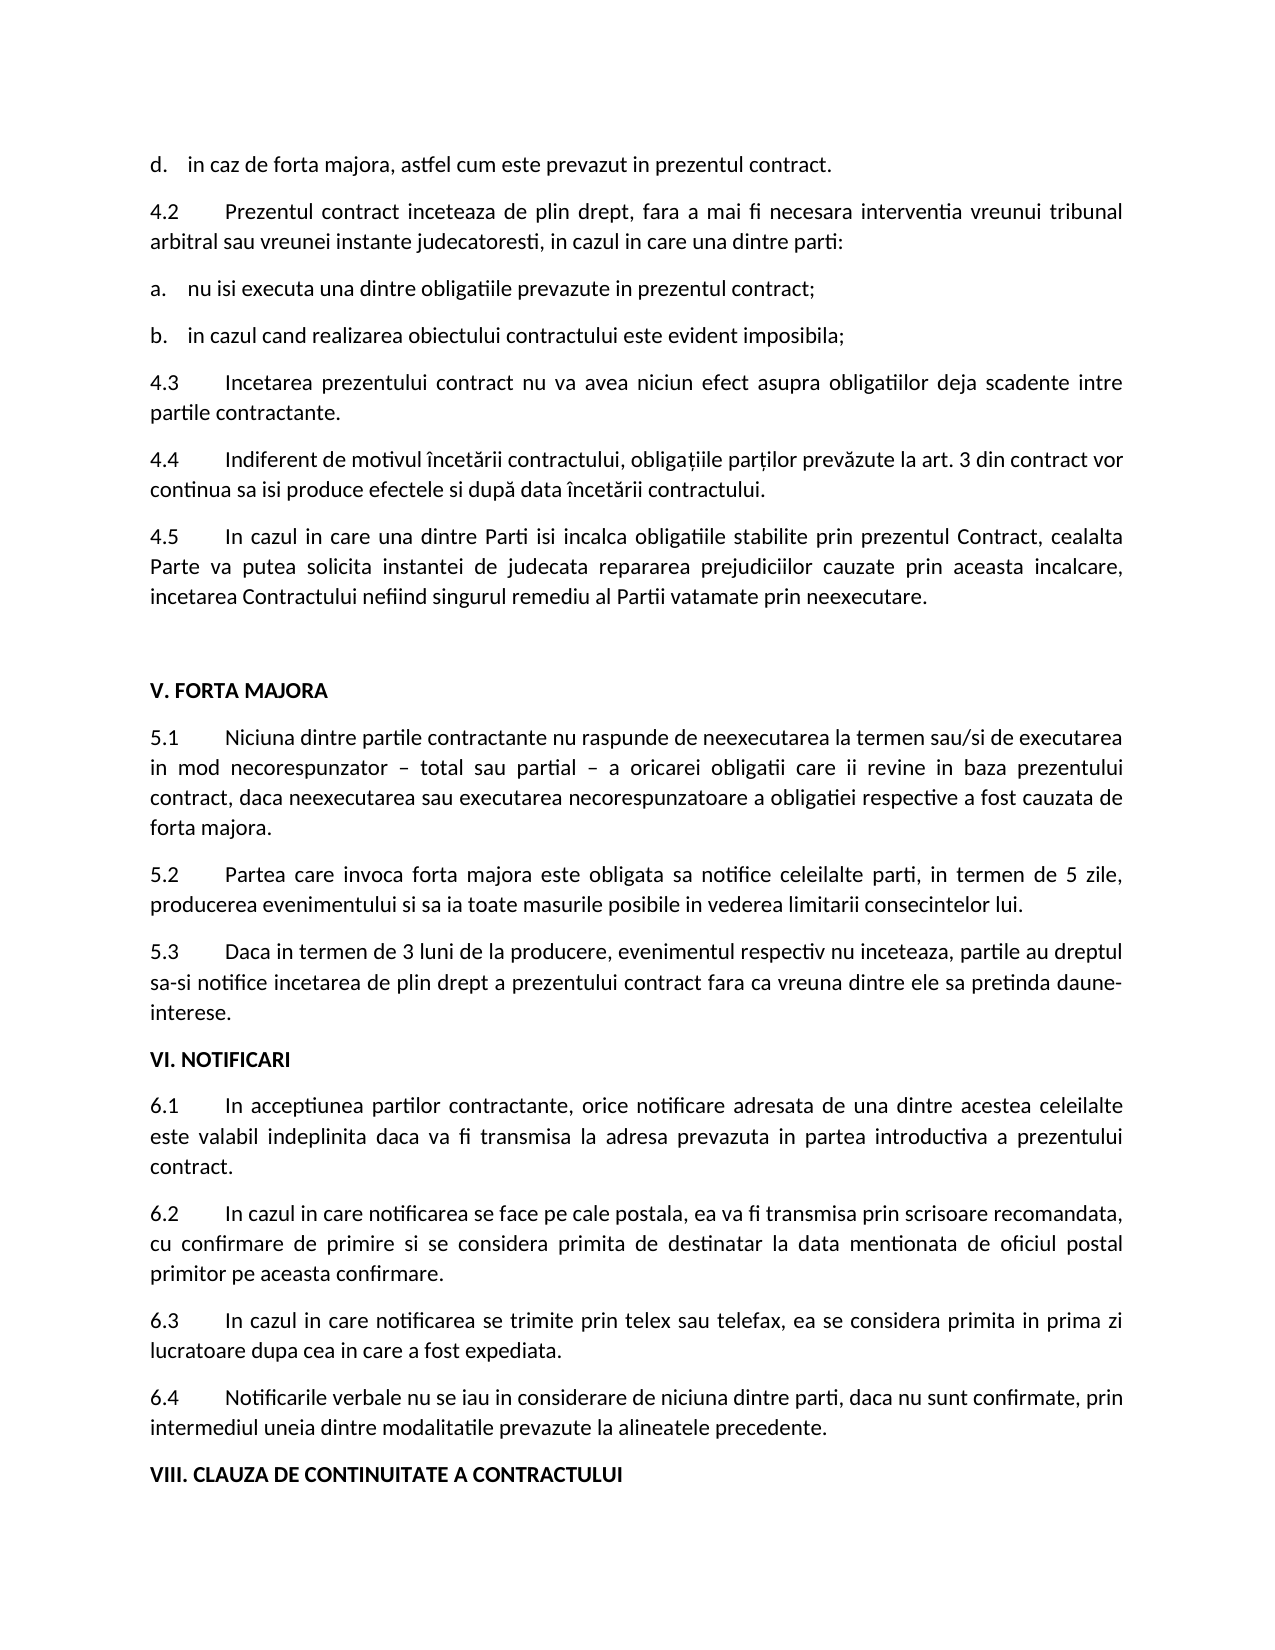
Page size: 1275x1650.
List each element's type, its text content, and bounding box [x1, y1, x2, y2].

text 4.5 In cazul in care una dintre Parti isi incalca obligatiile stabilite prin prezentul Contract, cealalta Parte va putea solicita instantei de judecata repararea prejudiciilor cauzate prin aceasta incalcare, incetarea Contractului nefiind singurul remediu al Partii vatamate prin neexecutare. [150, 522, 1125, 610]
text 5.1 Niciuna dintre partile contractante nu raspunde de neexecutarea la termen sau/si de executarea in mod necorespunzator – total sau partial – a oricarei obligatii care ii revine in baza prezentului contract, daca neexecutarea sau executarea necorespunzatoare a obligatiei respective a fost cauzata de forta majora. [150, 723, 1125, 842]
list nu isi executa una dintre obligatiile prevazute in prezentul contract; [150, 274, 1125, 302]
text 5.3 Daca in termen de 3 luni de la producere, evenimentul respectiv nu inceteaza, partile au dreptul sa-si notifice incetarea de plin drept a prezentului contract fara ca vreuna dintre ele sa pretinda daune-interese. [150, 937, 1125, 1026]
text V. FORTA MAJORA [150, 676, 1125, 704]
text 4.2 Prezentul contract inceteaza de plin drept, fara a mai fi necesara interventia vreunui tribunal arbitral sau vreunei instante judecatoresti, in cazul in care una dintre parti: [150, 197, 1125, 255]
text 6.2 In cazul in care notificarea se face pe cale postala, ea va fi transmisa prin scrisoare recomandata, cu confirmare de primire si se considera primita de destinatar la data mentionata de oficiul postal primitor pe aceasta confirmare. [150, 1199, 1125, 1287]
text 4.4 Indiferent de motivul încetării contractului, obligaţiile parţilor prevăzute la art. 3 din contract vor continua sa isi produce efectele si după data încetării contractului. [150, 445, 1125, 503]
text 6.3 In cazul in care notificarea se trimite prin telex sau telefax, ea se considera primita in prima zi lucratoare dupa cea in care a fost expediata. [150, 1306, 1125, 1364]
text 4.3 Incetarea prezentului contract nu va avea niciun efect asupra obligatiilor deja scadente intre partile contractante. [150, 368, 1125, 426]
text VIII. CLAUZA DE CONTINUITATE A CONTRACTULUI [150, 1460, 1125, 1488]
list in caz de forta majora, astfel cum este prevazut in prezentul contract. [150, 150, 1125, 178]
list in cazul cand realizarea obiectului contractului este evident imposibila; [150, 321, 1125, 349]
text VI. NOTIFICARI [150, 1045, 1125, 1073]
text 5.2 Partea care invoca forta majora este obligata sa notifice celeilalte parti, in termen de 5 zile, producerea evenimentului si sa ia toate masurile posibile in vederea limitarii consecintelor lui. [150, 860, 1125, 919]
text 6.4 Notificarile verbale nu se iau in considerare de niciuna dintre parti, daca nu sunt confirmate, prin intermediul uneia dintre modalitatile prevazute la alineatele precedente. [150, 1383, 1125, 1442]
text 6.1 In acceptiunea partilor contractante, orice notificare adresata de una dintre acestea celeilalte este valabil indeplinita daca va fi transmisa la adresa prevazuta in partea introductiva a prezentului contract. [150, 1092, 1125, 1180]
